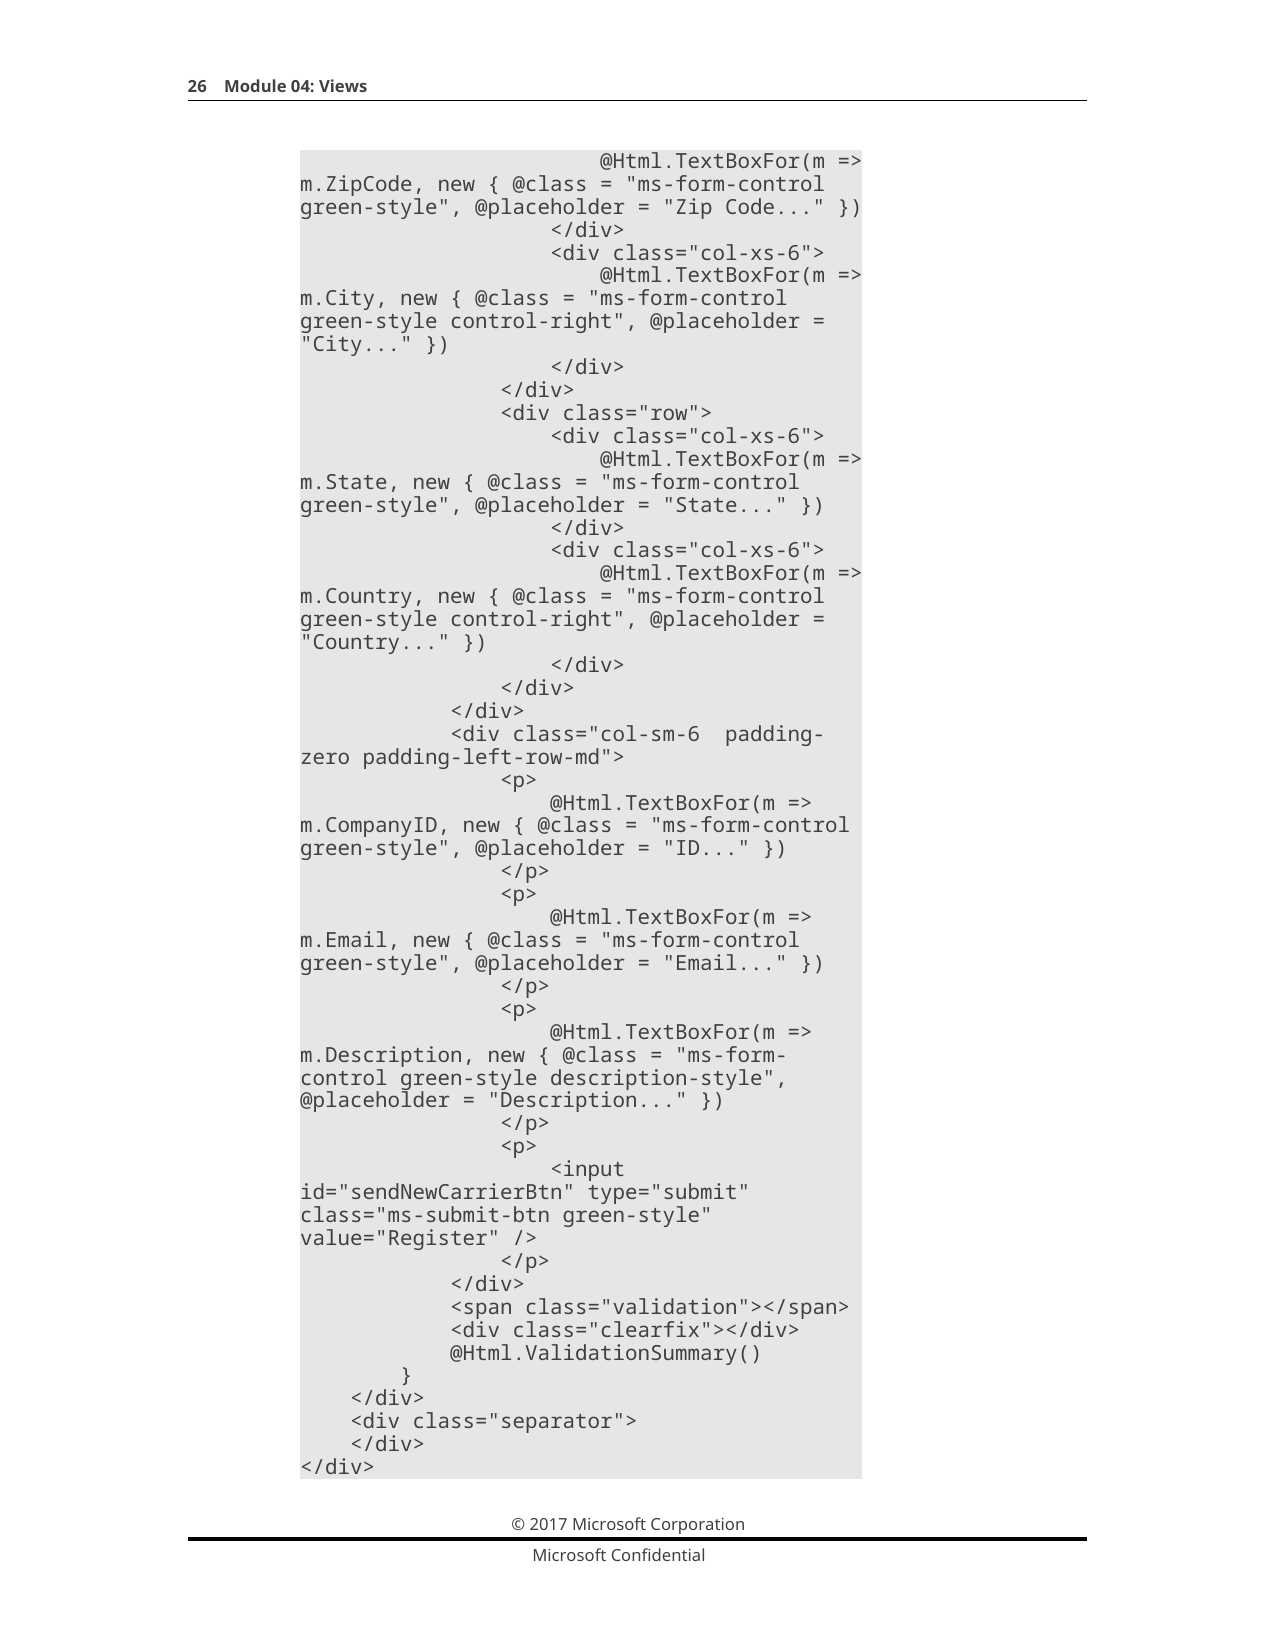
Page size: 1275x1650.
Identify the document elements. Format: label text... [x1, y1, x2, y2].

text <div class="row"> [300, 402, 862, 425]
text </p> [300, 975, 862, 998]
text } [300, 1364, 862, 1387]
text <input id="sendNewCarrierBtn" type="submit" class="ms-submit-btn green-style" value="Register" /> [300, 1158, 862, 1250]
text @Html.TextBoxFor(m => m.State, new { @class = "ms-form-control green-style", @placeholder = "State..." }) [300, 448, 862, 517]
text @Html.ValidationSummary() [300, 1342, 862, 1364]
text <div class="clearfix"></div> [300, 1319, 862, 1342]
text </div> [300, 517, 862, 539]
text <div class="separator"> [300, 1410, 862, 1433]
text </div> [300, 677, 862, 700]
text <span class="validation"></span> [300, 1296, 862, 1319]
text </div> [300, 379, 862, 402]
text <div class="col-sm-6 padding-zero padding-left-row-md"> [300, 723, 862, 769]
text </div> [300, 700, 862, 723]
text <div class="col-xs-6"> [300, 242, 862, 264]
text </div> [300, 1387, 862, 1410]
text <div class="col-xs-6"> [300, 425, 862, 448]
text </div> [300, 1433, 862, 1456]
text <div class="col-xs-6"> [300, 539, 862, 562]
text @Html.TextBoxFor(m => m.Country, new { @class = "ms-form-control green-style control-right", @placeholder = "Country..." }) [300, 562, 862, 654]
text @Html.TextBoxFor(m => m.CompanyID, new { @class = "ms-form-control green-style", @placeholder = "ID..." }) [300, 792, 862, 860]
text </div> [300, 1273, 862, 1296]
text @Html.TextBoxFor(m => m.ZipCode, new { @class = "ms-form-control green-style", @placeholder = "Zip Code..." }) [300, 150, 862, 219]
text </div> [300, 654, 862, 677]
text </p> [300, 860, 862, 883]
text @Html.TextBoxFor(m => m.City, new { @class = "ms-form-control green-style control-right", @placeholder = "City..." }) [300, 264, 862, 356]
text </div> [300, 219, 862, 242]
text <p> [300, 769, 862, 792]
text </p> [300, 1250, 862, 1273]
text @Html.TextBoxFor(m => m.Email, new { @class = "ms-form-control green-style", @placeholder = "Email..." }) [300, 906, 862, 975]
text <p> [300, 998, 862, 1021]
text <p> [300, 1135, 862, 1158]
text @Html.TextBoxFor(m => m.Description, new { @class = "ms-form-control green-style description-style", @placeholder = "Description..." }) [300, 1021, 862, 1112]
text </div> [300, 356, 862, 379]
text <p> [300, 883, 862, 906]
text </div> [300, 1456, 862, 1479]
text </p> [300, 1112, 862, 1135]
